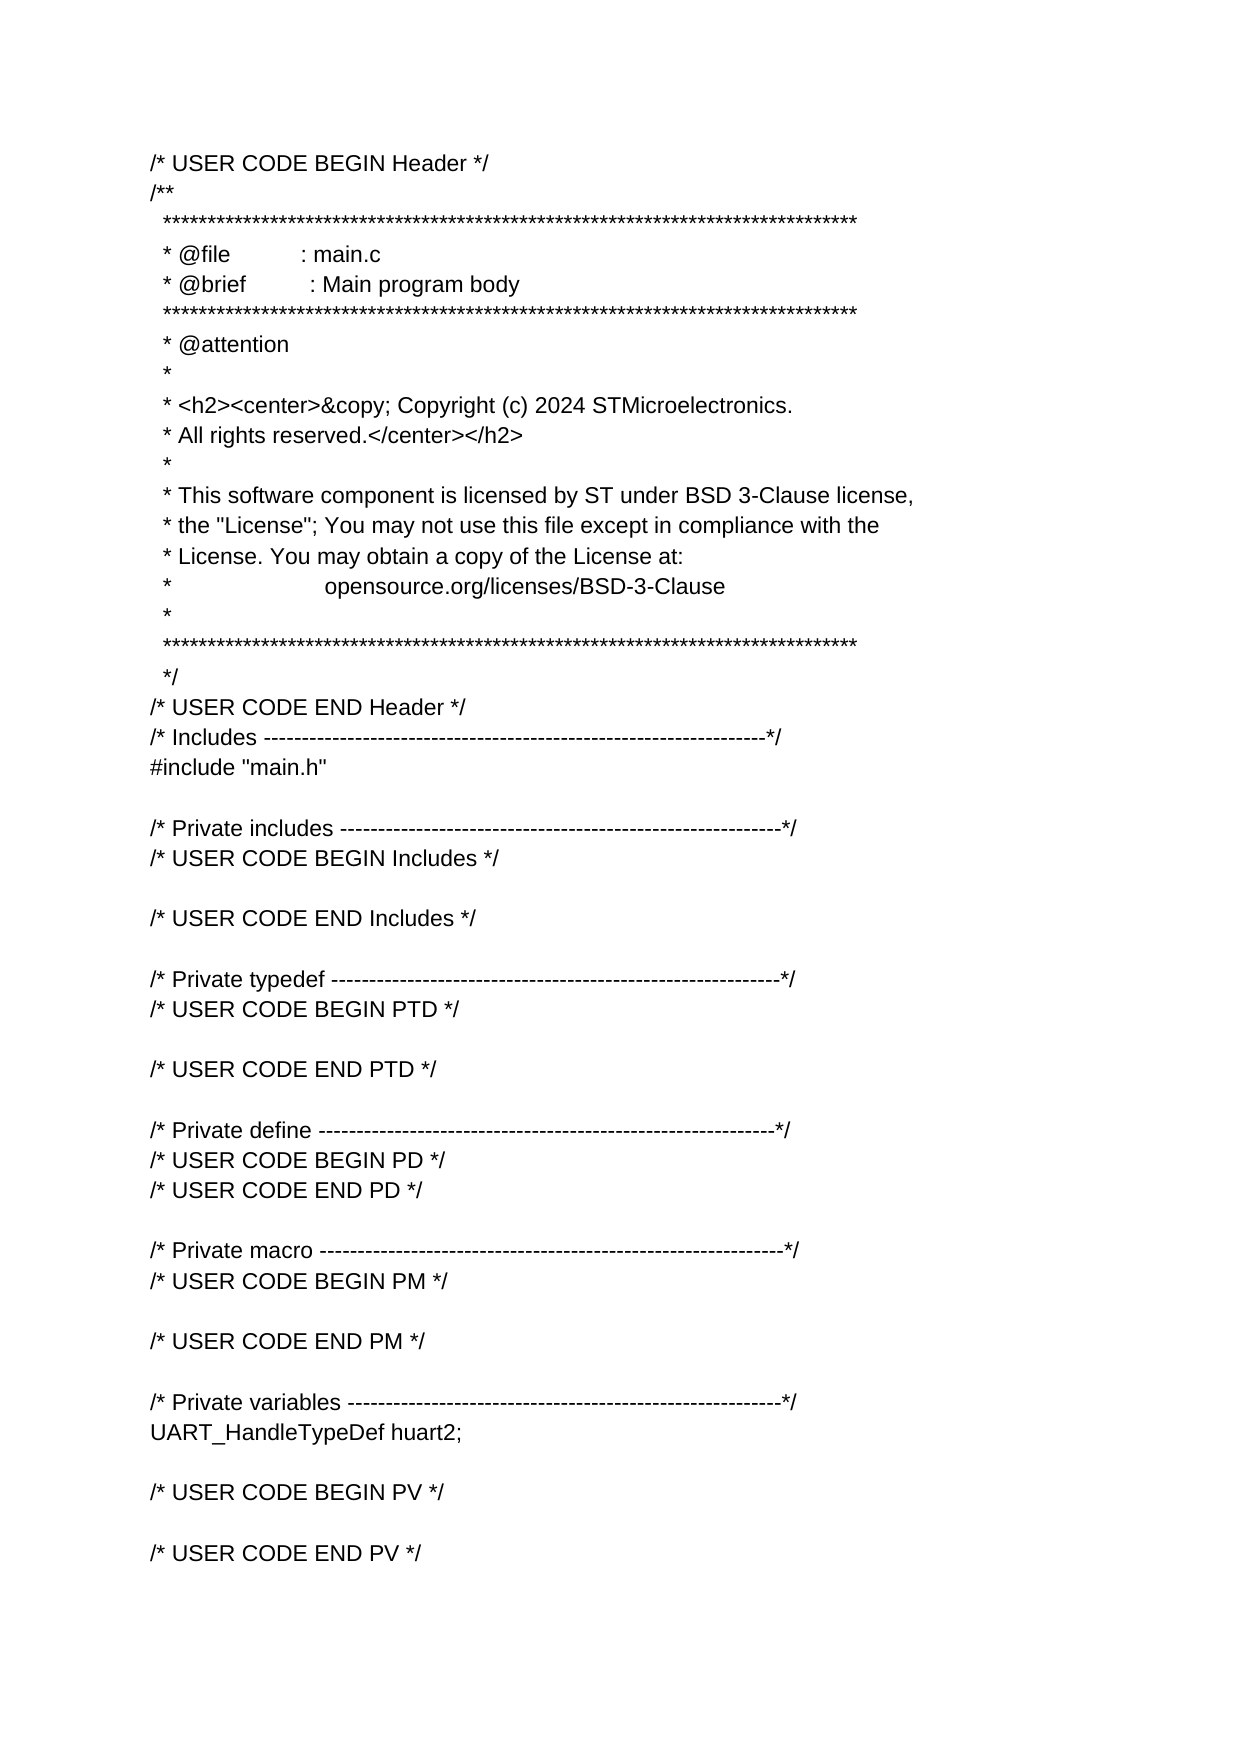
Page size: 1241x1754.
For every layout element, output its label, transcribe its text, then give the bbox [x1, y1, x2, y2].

text /* USER CODE END PD */ [150, 1177, 1090, 1203]
text /* USER CODE END Header */ [150, 694, 1090, 720]
text /* Private includes ----------------------------------------------------------*/ [150, 814, 1090, 841]
text /* USER CODE BEGIN PV */ [150, 1479, 1090, 1506]
text /* USER CODE BEGIN PD */ [150, 1147, 1090, 1173]
text * opensource.org/licenses/BSD-3-Clause [150, 573, 1090, 599]
text UART_HandleTypeDef huart2; [150, 1419, 1090, 1445]
text /* Private variables ---------------------------------------------------------*/ [150, 1388, 1090, 1415]
text ****************************************************************************** [150, 210, 1090, 237]
text /* USER CODE END Includes */ [150, 905, 1090, 932]
text /* Private macro -------------------------------------------------------------*/ [150, 1237, 1090, 1264]
text * <h2><center>&copy; Copyright (c) 2024 STMicroelectronics. [150, 392, 1090, 418]
text /* USER CODE END PV */ [150, 1539, 1090, 1566]
text * the "License"; You may not use this file except in compliance with the [150, 512, 1090, 539]
text * [150, 603, 1090, 629]
text * This software component is licensed by ST under BSD 3-Clause license, [150, 482, 1090, 509]
text * All rights reserved.</center></h2> [150, 422, 1090, 448]
text ****************************************************************************** [150, 633, 1090, 660]
text #include "main.h" [150, 754, 1090, 781]
text /* USER CODE END PM */ [150, 1328, 1090, 1354]
text * [150, 361, 1090, 388]
text */ [150, 663, 1090, 690]
text /* Private define ------------------------------------------------------------*/ [150, 1117, 1090, 1143]
text * [150, 452, 1090, 478]
text * @brief : Main program body [150, 271, 1090, 297]
text /* USER CODE BEGIN PTD */ [150, 996, 1090, 1022]
text * @file : main.c [150, 241, 1090, 267]
text /* USER CODE BEGIN Includes */ [150, 845, 1090, 871]
text /* Includes ------------------------------------------------------------------*/ [150, 724, 1090, 750]
text /* USER CODE BEGIN PM */ [150, 1268, 1090, 1294]
text /* Private typedef -----------------------------------------------------------*/ [150, 966, 1090, 992]
text ****************************************************************************** [150, 301, 1090, 327]
text * @attention [150, 331, 1090, 358]
text * License. You may obtain a copy of the License at: [150, 543, 1090, 569]
text /* USER CODE BEGIN Header */ [150, 150, 1090, 176]
text /** [150, 180, 1090, 207]
text /* USER CODE END PTD */ [150, 1056, 1090, 1083]
